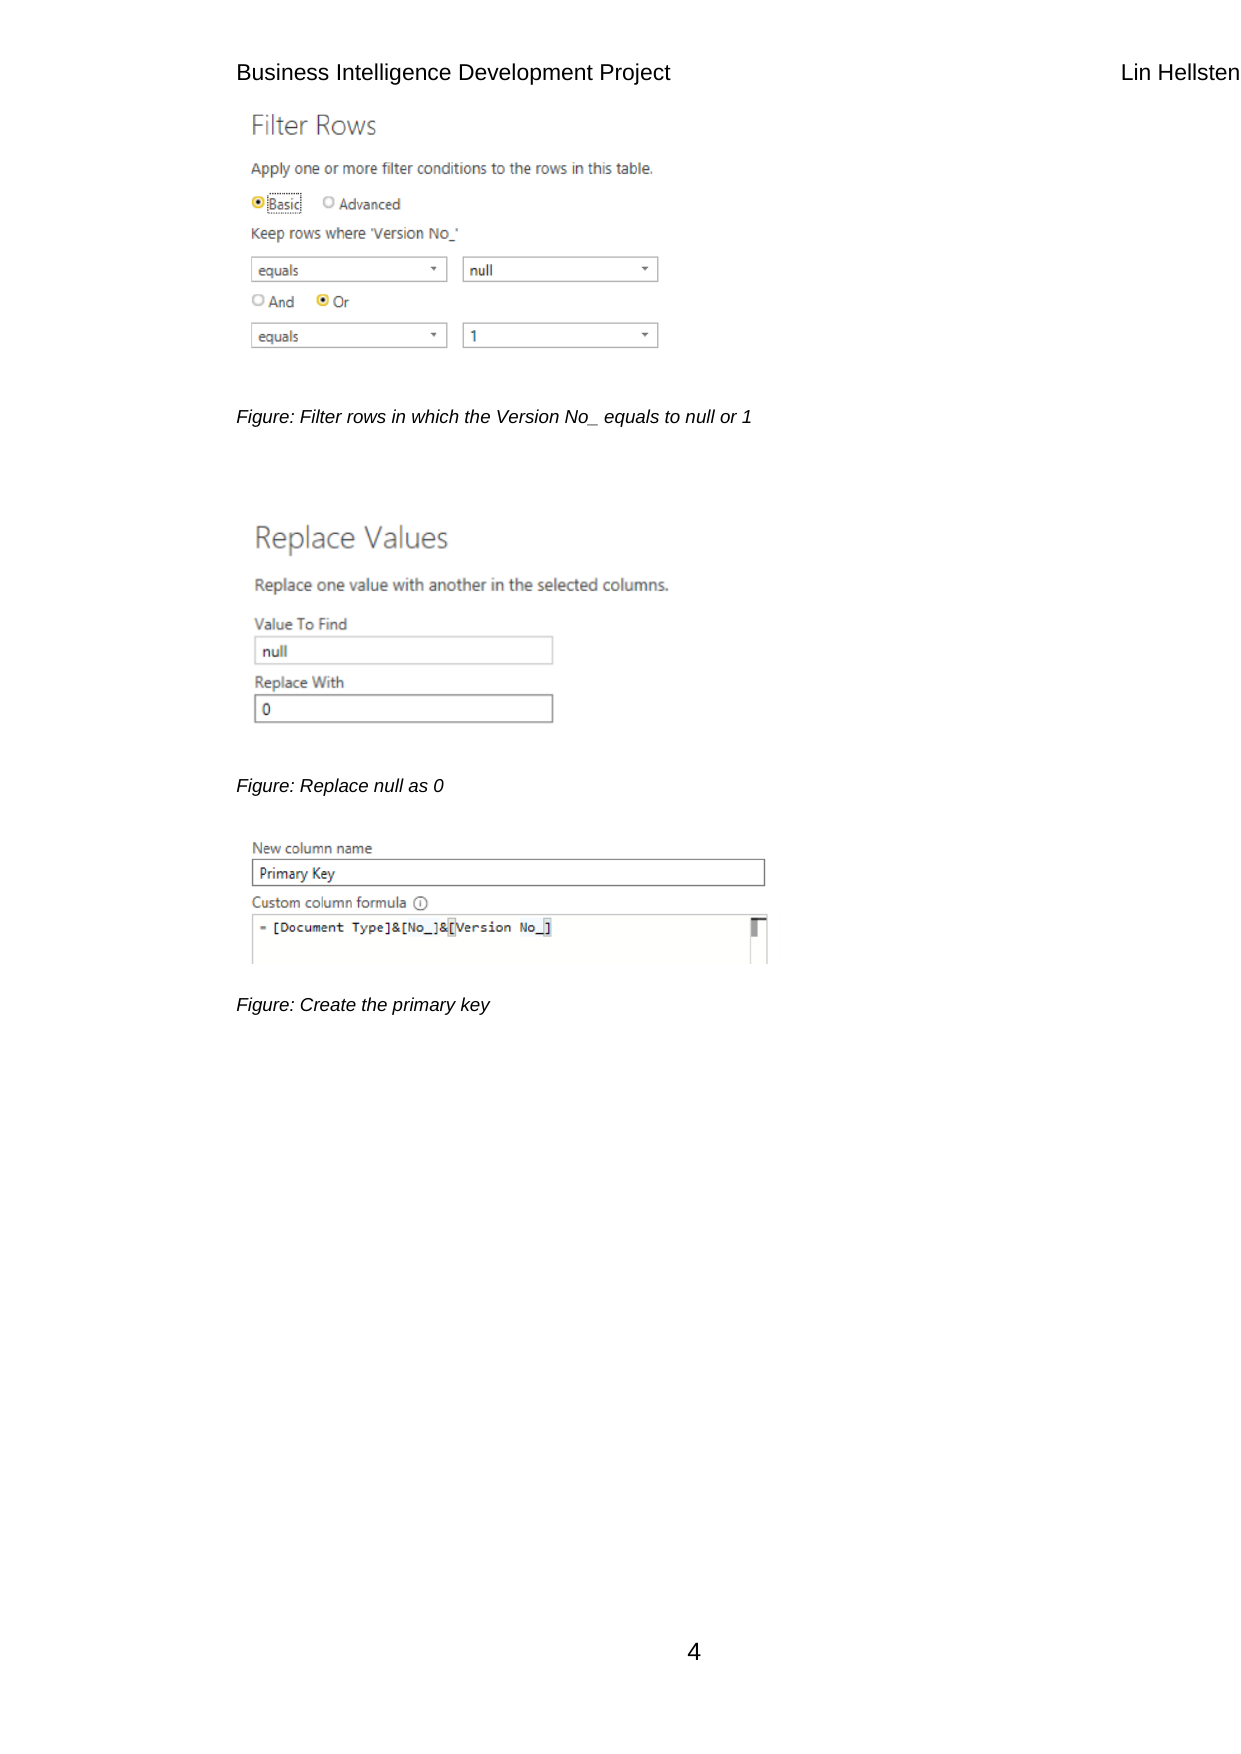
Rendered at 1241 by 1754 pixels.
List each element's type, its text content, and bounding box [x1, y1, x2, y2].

picture [236, 823, 780, 964]
picture [236, 503, 712, 745]
picture [236, 98, 728, 376]
text Figure: Filter rows in which the Version No_ equals to null or 1 [236, 406, 1152, 427]
text Figure: Replace null as 0 [236, 775, 1152, 796]
text Figure: Create the primary key [236, 994, 1152, 1016]
